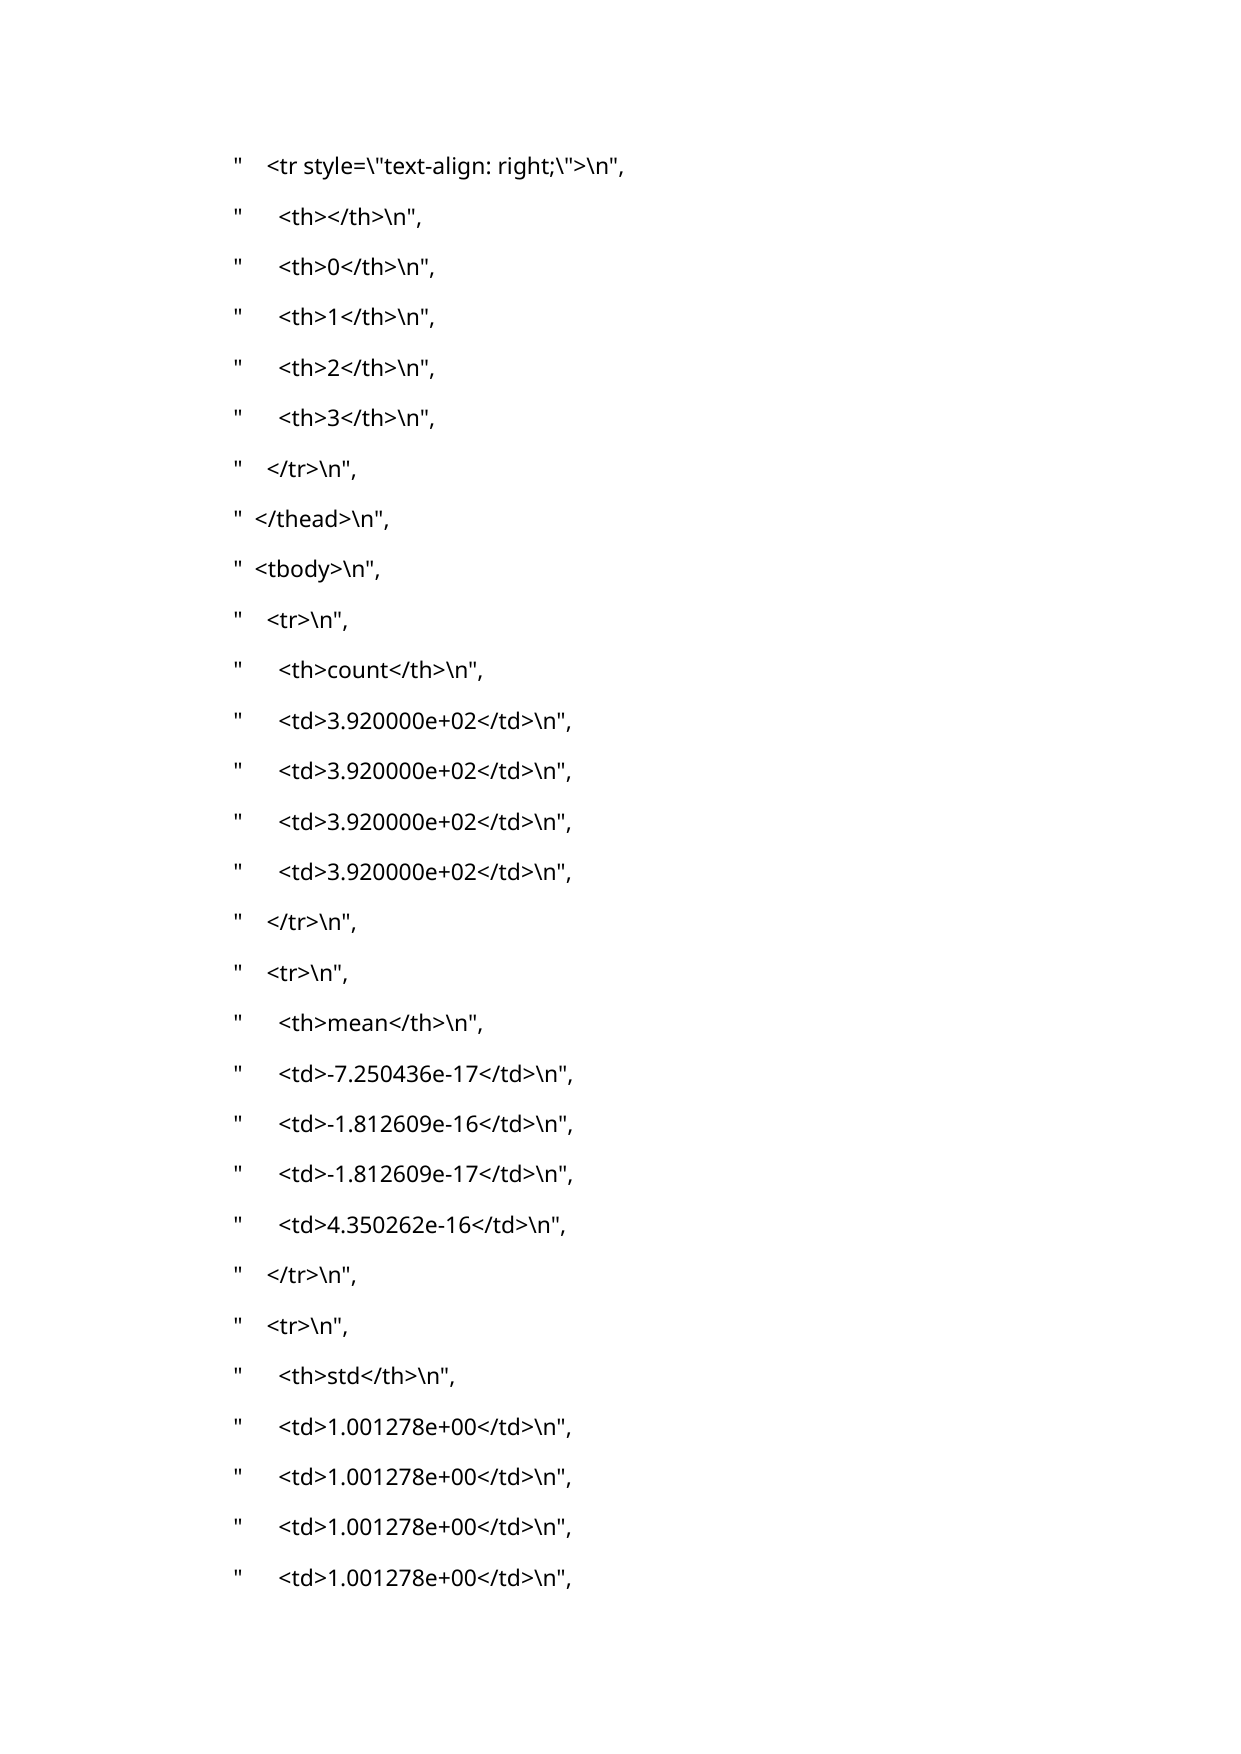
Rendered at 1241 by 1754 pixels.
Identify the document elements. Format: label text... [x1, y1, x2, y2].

text " <td>1.001278e+00</td>\n", [150, 1562, 1090, 1593]
text " <td>4.350262e-16</td>\n", [150, 1209, 1090, 1240]
text " <td>-1.812609e-17</td>\n", [150, 1158, 1090, 1189]
text " <tr>\n", [150, 604, 1090, 635]
text " </tr>\n", [150, 1259, 1090, 1290]
text " <th>0</th>\n", [150, 251, 1090, 282]
text " <th>1</th>\n", [150, 301, 1090, 332]
text " </tr>\n", [150, 906, 1090, 937]
text " <th>mean</th>\n", [150, 1007, 1090, 1038]
text " <th>3</th>\n", [150, 402, 1090, 433]
text " <td>1.001278e+00</td>\n", [150, 1461, 1090, 1492]
text " </thead>\n", [150, 503, 1090, 534]
text " </tr>\n", [150, 452, 1090, 484]
text " <td>1.001278e+00</td>\n", [150, 1410, 1090, 1442]
text " <td>3.920000e+02</td>\n", [150, 856, 1090, 887]
text " <tr>\n", [150, 957, 1090, 988]
text " <td>3.920000e+02</td>\n", [150, 704, 1090, 736]
text " <th>2</th>\n", [150, 352, 1090, 383]
text " <th></th>\n", [150, 200, 1090, 232]
text " <td>1.001278e+00</td>\n", [150, 1511, 1090, 1542]
text " <th>std</th>\n", [150, 1360, 1090, 1391]
text " <td>3.920000e+02</td>\n", [150, 805, 1090, 837]
text " <td>-1.812609e-16</td>\n", [150, 1108, 1090, 1139]
text " <tr>\n", [150, 1309, 1090, 1341]
text " <th>count</th>\n", [150, 654, 1090, 685]
text " <tr style=\"text-align: right;\">\n", [150, 150, 1090, 181]
text " <td>3.920000e+02</td>\n", [150, 755, 1090, 786]
text " <td>-7.250436e-17</td>\n", [150, 1057, 1090, 1089]
text " <tbody>\n", [150, 553, 1090, 584]
